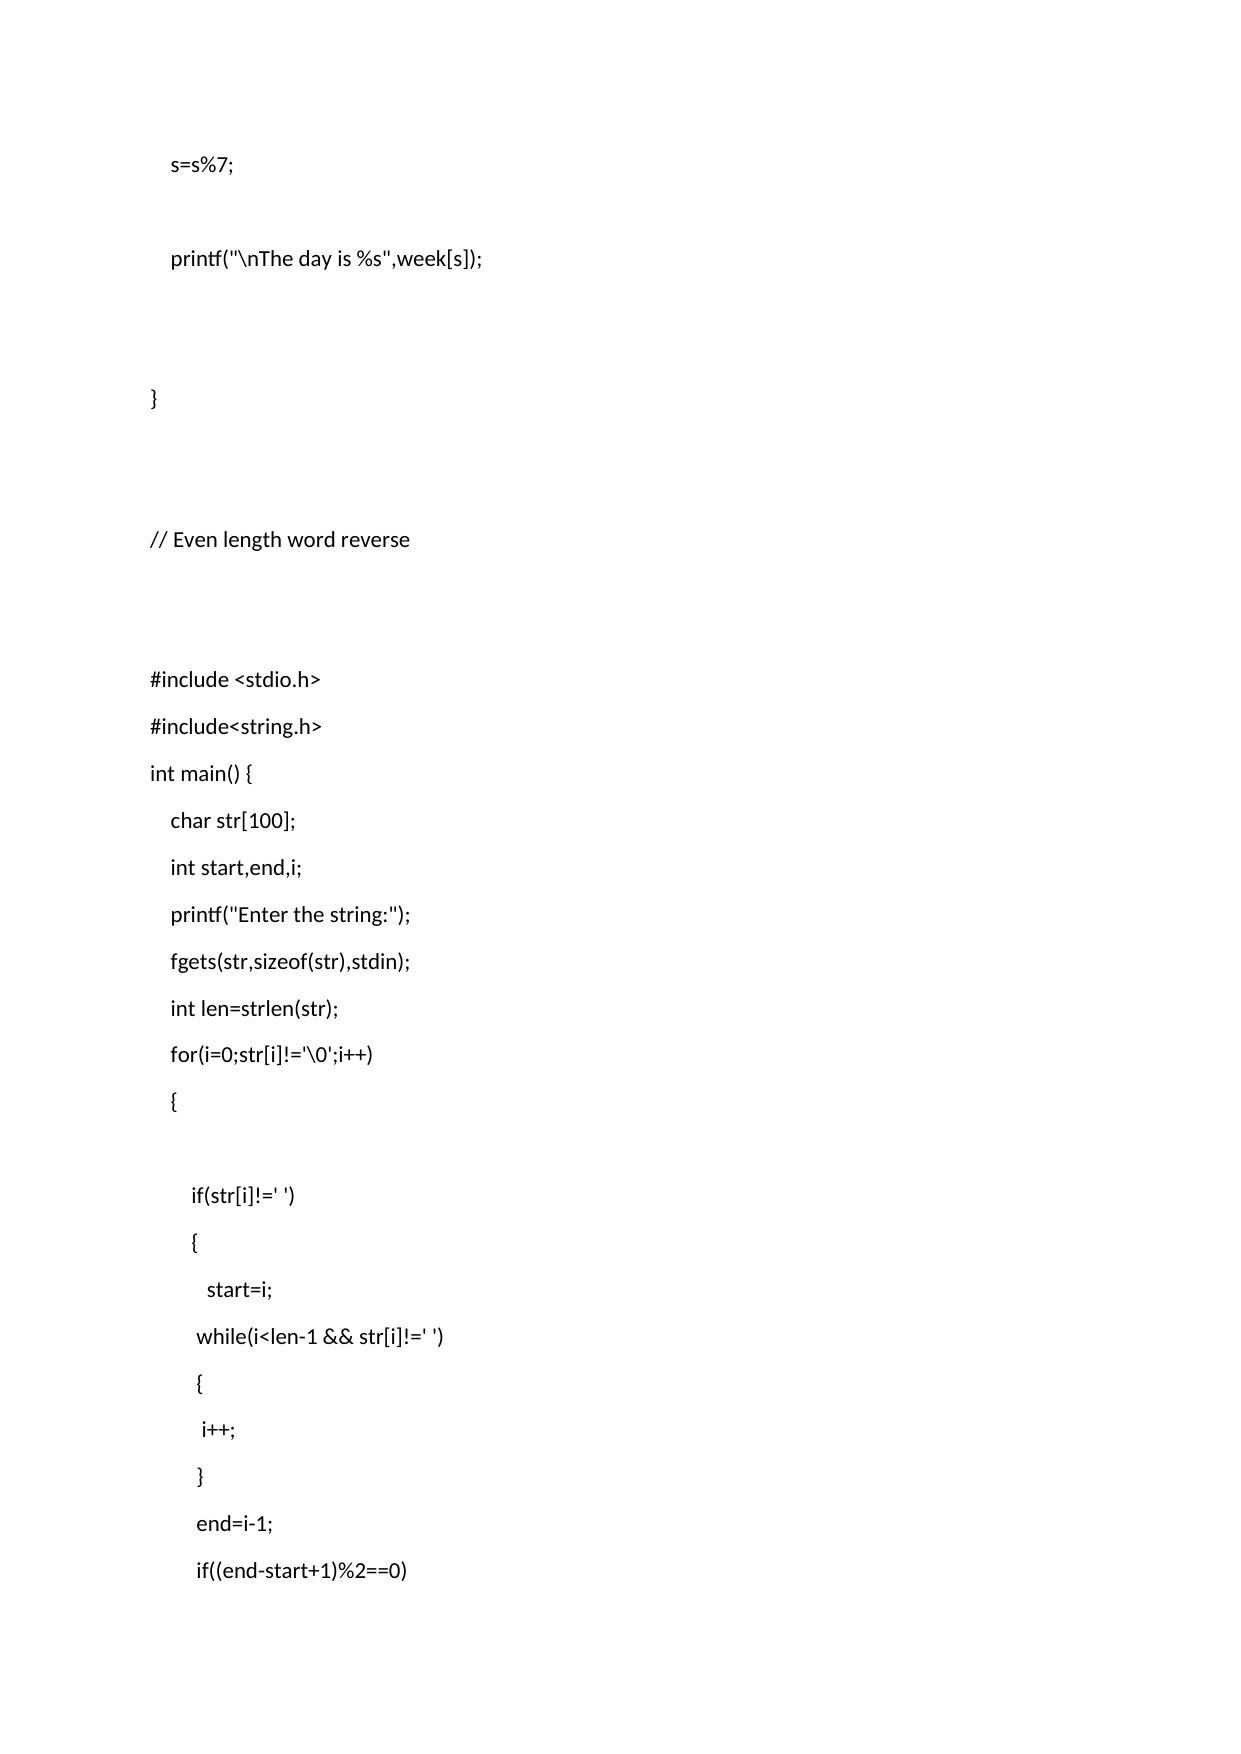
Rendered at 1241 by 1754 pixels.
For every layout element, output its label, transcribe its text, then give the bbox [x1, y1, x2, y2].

text end=i-1; [150, 1509, 1090, 1537]
text // Even length word reverse [150, 525, 1090, 553]
text while(i<len-1 && str[i]!=' ') [150, 1322, 1090, 1350]
text if(str[i]!=' ') [150, 1181, 1090, 1209]
text start=i; [150, 1275, 1090, 1303]
text if((end-start+1)%2==0) [150, 1556, 1090, 1584]
text for(i=0;str[i]!='\0';i++) [150, 1041, 1090, 1069]
text #include<string.h> [150, 712, 1090, 741]
text printf("Enter the string:"); [150, 900, 1090, 928]
text s=s%7; [150, 150, 1090, 178]
text i++; [150, 1416, 1090, 1444]
text { [150, 1087, 1090, 1116]
text int len=strlen(str); [150, 994, 1090, 1022]
text char str[100]; [150, 806, 1090, 834]
text printf("\nThe day is %s",week[s]); [150, 244, 1090, 272]
text int main() { [150, 759, 1090, 787]
text #include <stdio.h> [150, 666, 1090, 694]
text { [150, 1369, 1090, 1397]
text } [150, 1462, 1090, 1491]
text } [150, 384, 1090, 412]
text int start,end,i; [150, 853, 1090, 881]
text { [150, 1228, 1090, 1256]
text fgets(str,sizeof(str),stdin); [150, 947, 1090, 975]
